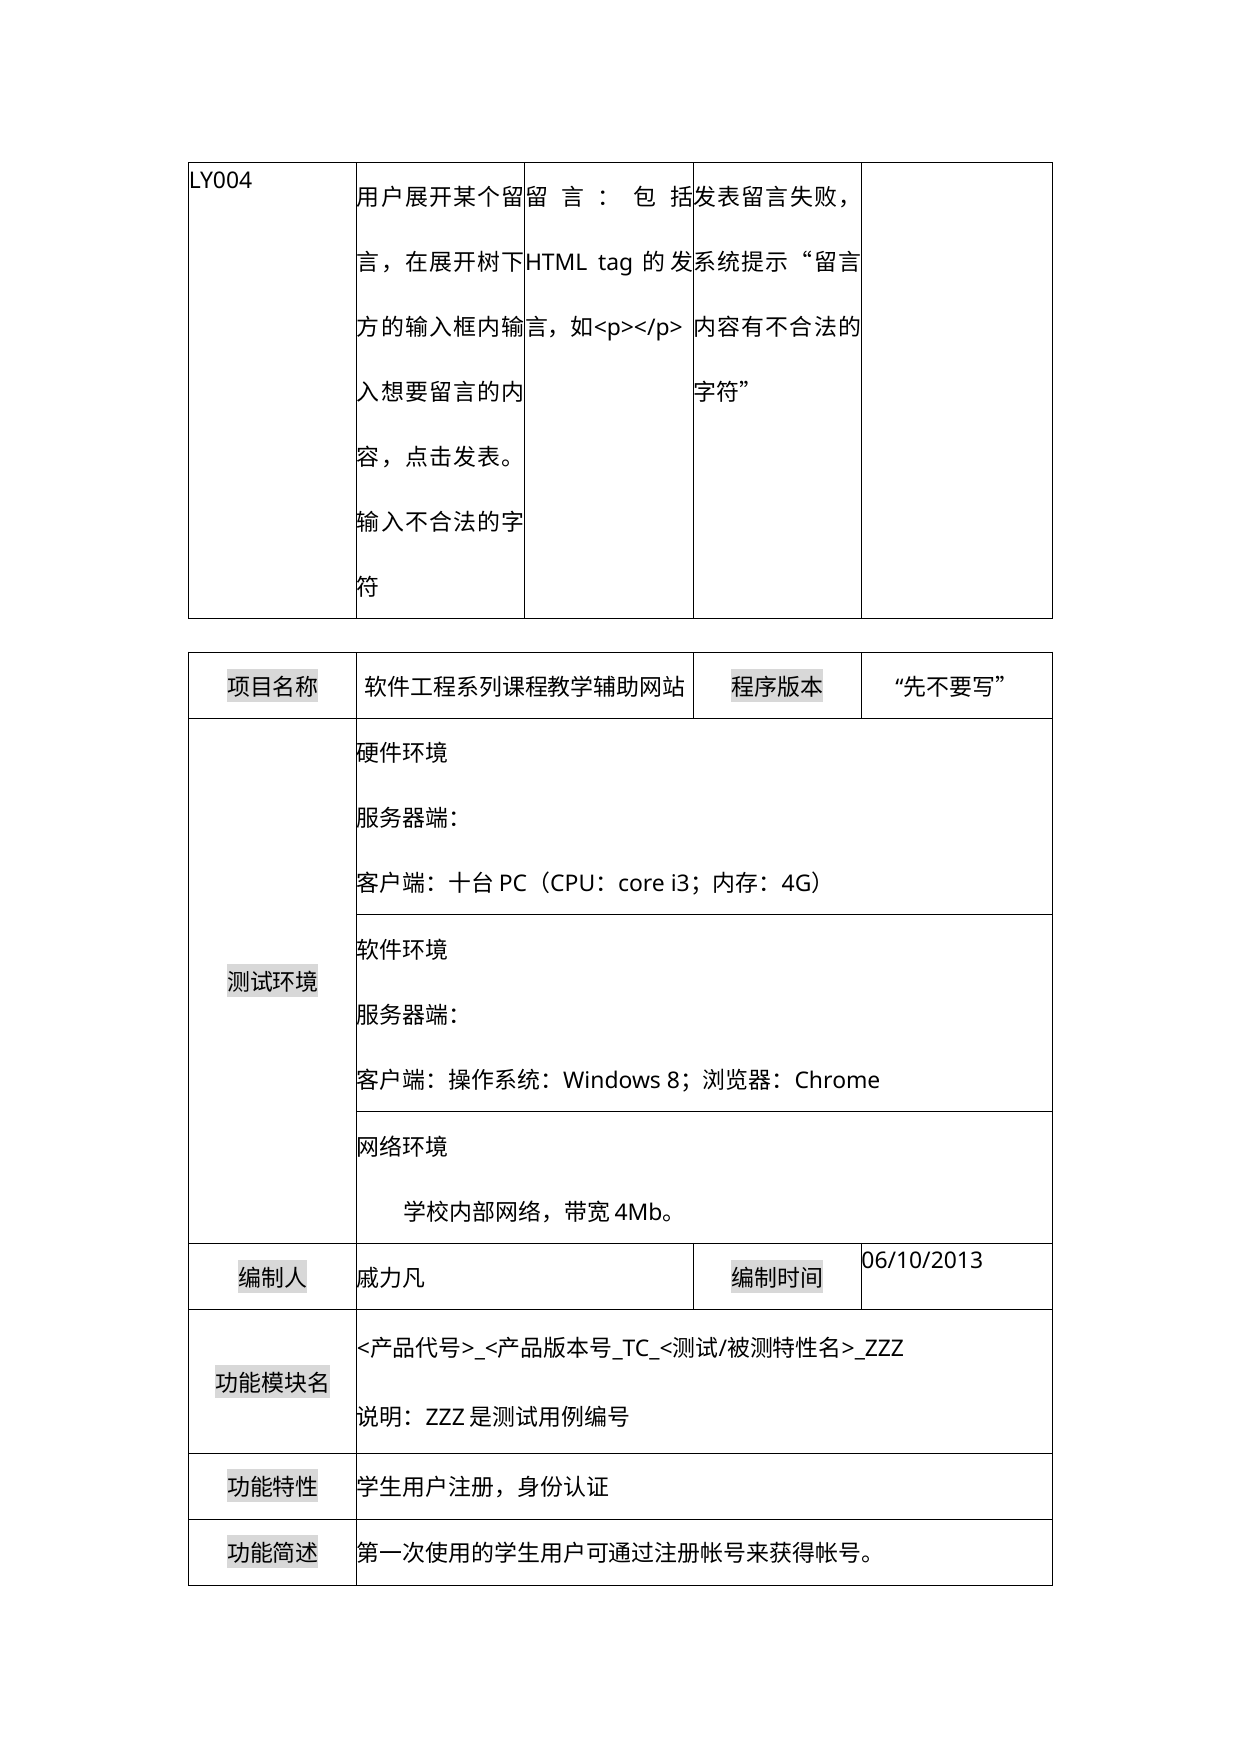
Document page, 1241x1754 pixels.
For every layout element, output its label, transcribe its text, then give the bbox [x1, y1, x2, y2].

table_header “先不要写” [862, 653, 1052, 718]
table_cell 发表留言失败，系统提示“留言内容有不合法的字符” [694, 163, 861, 618]
table_cell 测试环境 [189, 719, 356, 1243]
table_cell [862, 163, 1052, 618]
table_cell 第一次使用的学生用户可通过注册帐号来获得帐号。 [357, 1520, 1052, 1584]
table_cell 留言：包括HTML tag的发言，如<p></p> [525, 163, 693, 618]
table_cell 戚力凡 [357, 1244, 693, 1309]
table_header 程序版本 [694, 653, 861, 718]
table_cell 编制时间 [694, 1244, 861, 1309]
table_cell 功能模块名 [189, 1310, 356, 1452]
table_cell 软件环境 服务器端： 客户端：操作系统：Windows 8；浏览器：Chrome [357, 915, 1052, 1111]
table_cell 功能简述 [189, 1520, 356, 1584]
table_header 软件工程系列课程教学辅助网站 [357, 653, 693, 718]
table_cell 硬件环境 服务器端： 客户端：十台PC（CPU：core i3；内存：4G） [357, 719, 1052, 914]
table_cell 编制人 [189, 1244, 356, 1309]
table_cell <产品代号>_<产品版本号_TC_<测试/被测特性名>_ZZZ 说明：ZZZ是测试用例编号 [357, 1310, 1052, 1452]
table_cell 功能特性 [189, 1454, 356, 1518]
table_header 项目名称 [189, 653, 356, 718]
table_cell 学生用户注册，身份认证 [357, 1454, 1052, 1518]
table_cell 网络环境 学校内部网络，带宽4Mb。 [357, 1112, 1052, 1243]
table_cell 用户展开某个留言，在展开树下方的输入框内输入想要留言的内容，点击发表。输入不合法的字符 [357, 163, 524, 618]
table_cell 06/10/2013 [862, 1244, 1052, 1309]
table_cell LY004 [189, 163, 356, 618]
